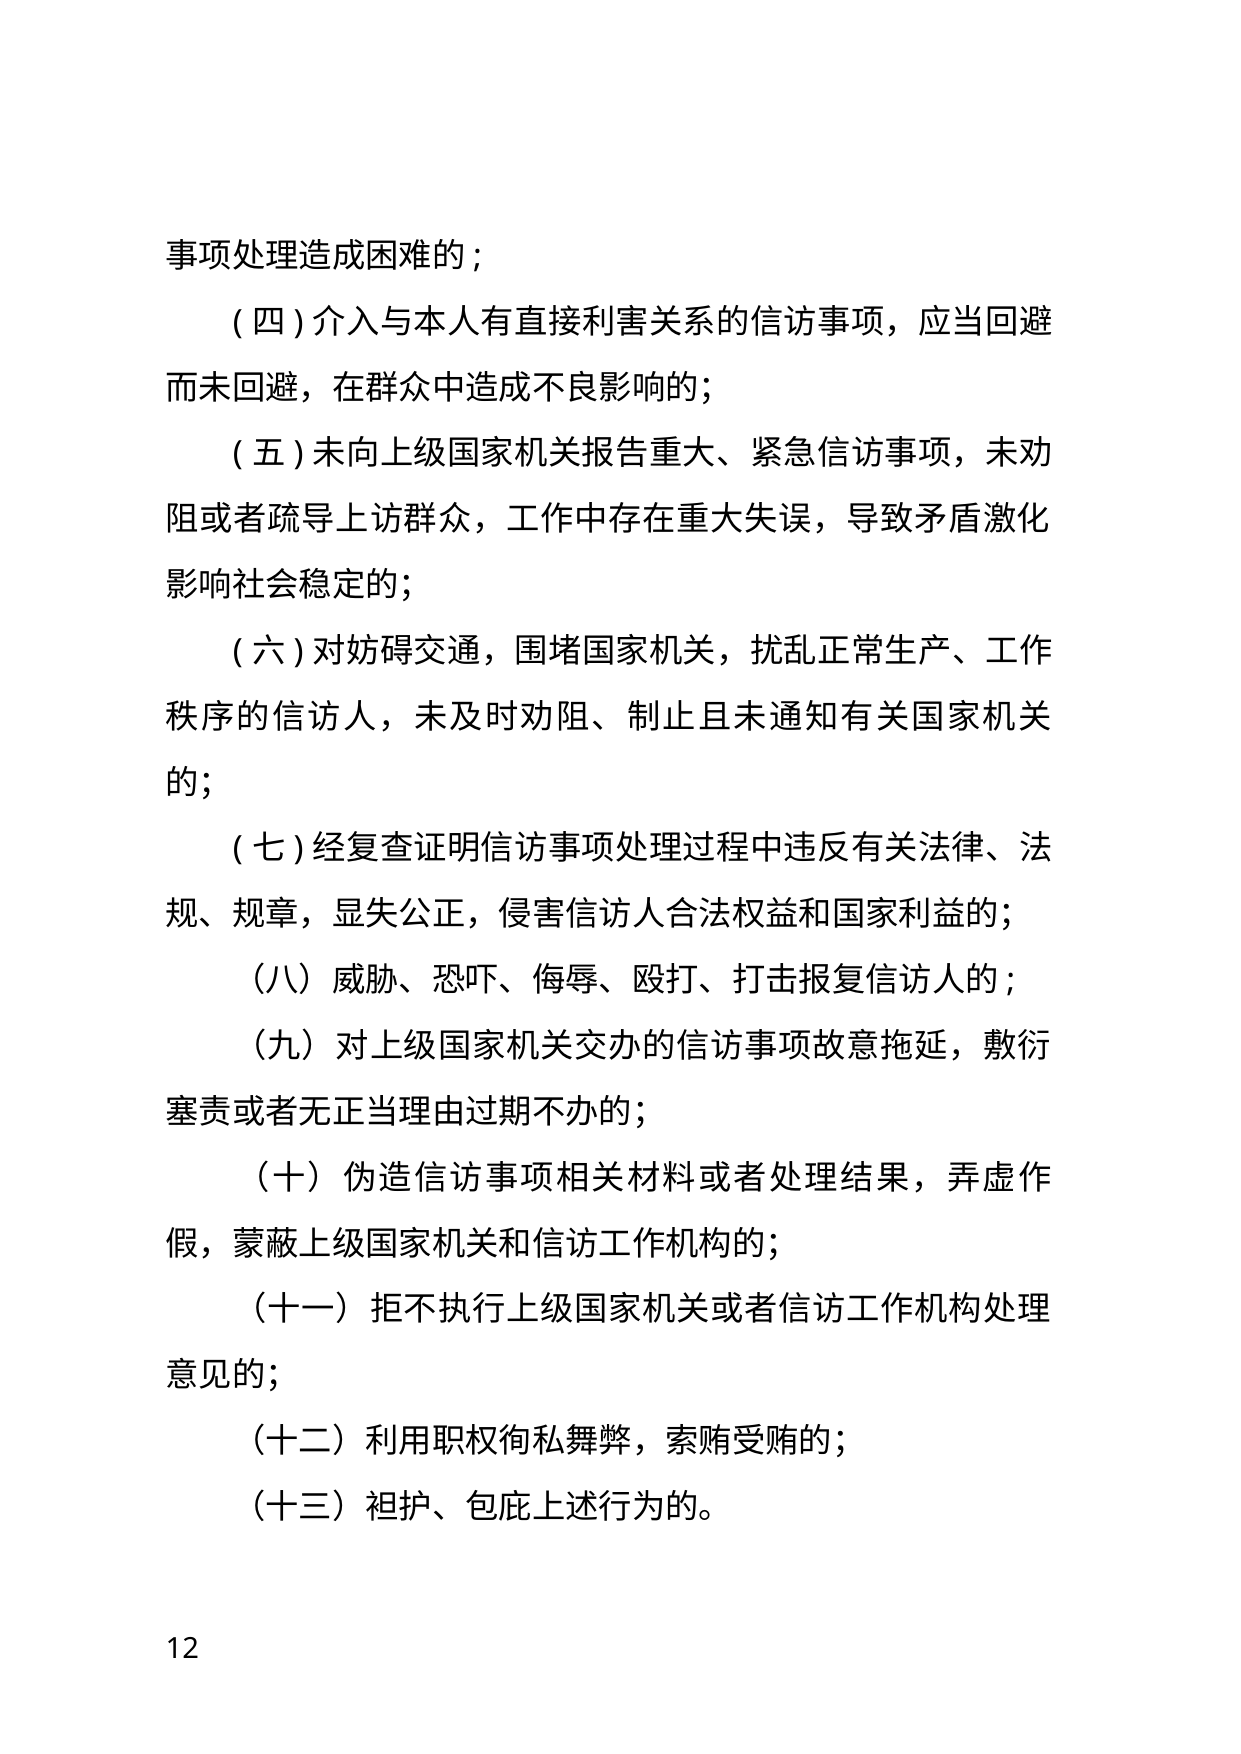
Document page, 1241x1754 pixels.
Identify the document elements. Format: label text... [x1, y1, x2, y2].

text （十）伪造信访事项相关材料或者处理结果，弄虚作假，蒙蔽上级国家机关和信访工作机构的； [165, 1142, 1052, 1273]
text （八）威胁、恐吓、侮辱、殴打、打击报复信访人的 ; [165, 944, 1052, 1010]
text （十三）袒护、包庇上述行为的。 [165, 1471, 1052, 1537]
text （十一）拒不执行上级国家机关或者信访工作机构处理意见的； [165, 1273, 1052, 1405]
text ( 五 ) 未向上级国家机关报告重大、紧急信访事项，未劝阻或者疏导上访群众，工作中存在重大失误，导致矛盾激化影响社会稳定的； [165, 417, 1052, 615]
text ( 四 ) 介入与本人有直接利害关系的信访事项，应当回避而未回避，在群众中造成不良影响的； [165, 286, 1052, 417]
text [165, 220, 1052, 286]
text （九）对上级国家机关交办的信访事项故意拖延，敷衍塞责或者无正当理由过期不办的； [165, 1010, 1052, 1142]
text ( 六 ) 对妨碍交通，围堵国家机关，扰乱正常生产、工作秩序的信访人，未及时劝阻、制止且未通知有关国家机关的； [165, 615, 1052, 812]
text （十二）利用职权徇私舞弊，索贿受贿的； [165, 1405, 1052, 1471]
text ( 七 ) 经复查证明信访事项处理过程中违反有关法律、法规、规章，显失公正，侵害信访人合法权益和国家利益的； [165, 812, 1052, 944]
